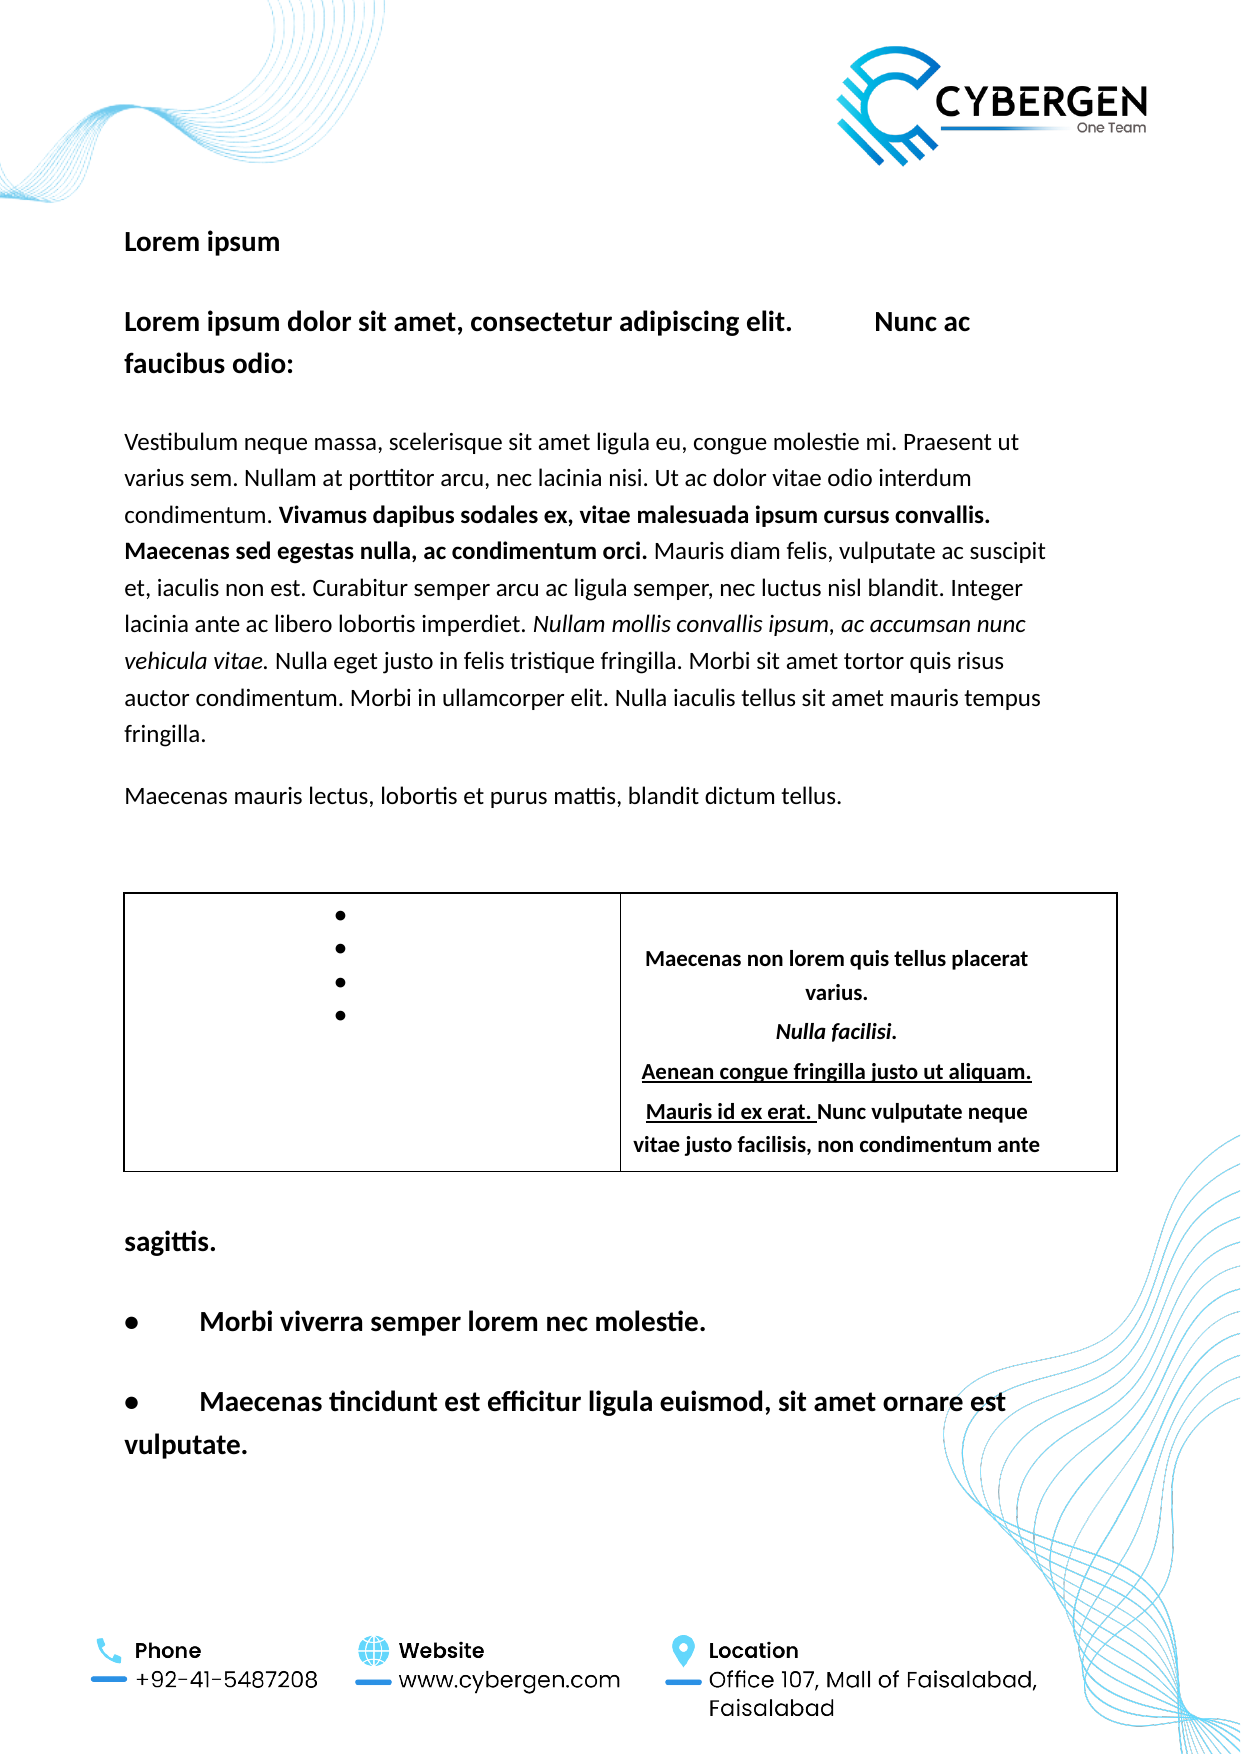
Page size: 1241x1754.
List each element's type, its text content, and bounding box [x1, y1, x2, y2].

text • Morbi viverra semper lorem nec molestie. [124, 1303, 1053, 1339]
text Lorem ipsum [124, 223, 1053, 258]
text • Maecenas tincidunt est efficitur ligula euismod, sit amet ornare est vulputate. [124, 1383, 1053, 1462]
table_header Maecenas non lorem quis tellus placerat varius. Nulla facilisi. Aenean congue fringilla justo ut aliquam. Mauris id ex erat. Nunc vulputate neque vitae justo facilisis, non condimentum ante [621, 894, 1116, 1171]
text sagittis. [124, 1223, 1053, 1259]
text Lorem ipsum dolor sit amet, consectetur adipiscing elit. Nunc ac faucibus odio: [124, 303, 1053, 381]
picture [76, 1124, 1241, 1754]
text Maecenas mauris lectus, lobortis et purus mattis, blandit dictum tellus. [124, 780, 1053, 810]
table_header • • • • [125, 894, 620, 1171]
picture [825, 25, 1159, 193]
text Vestibulum neque massa, scelerisque sit amet ligula eu, congue molestie mi. Praesent ut varius sem. Nullam at porttitor arcu, nec lacinia nisi. Ut ac dolor vitae odio interdum condimentum. Vivamus dapibus sodales ex, vitae malesuada ipsum cursus convallis. Maecenas sed egestas nulla, ac condimentum orci. Mauris diam felis, vulputate ac suscipit et, iaculis non est. Curabitur semper arcu ac ligula semper, nec luctus nisl blandit. Integer lacinia ante ac libero lobortis imperdiet. Nullam mollis convallis ipsum, ac accumsan nunc vehicula vitae. Nulla eget justo in felis tristique fringilla. Morbi sit amet tortor quis risus auctor condimentum. Morbi in ullamcorper elit. Nulla iaculis tellus sit amet mauris tempus fringilla. [124, 426, 1053, 749]
picture [0, 0, 523, 426]
